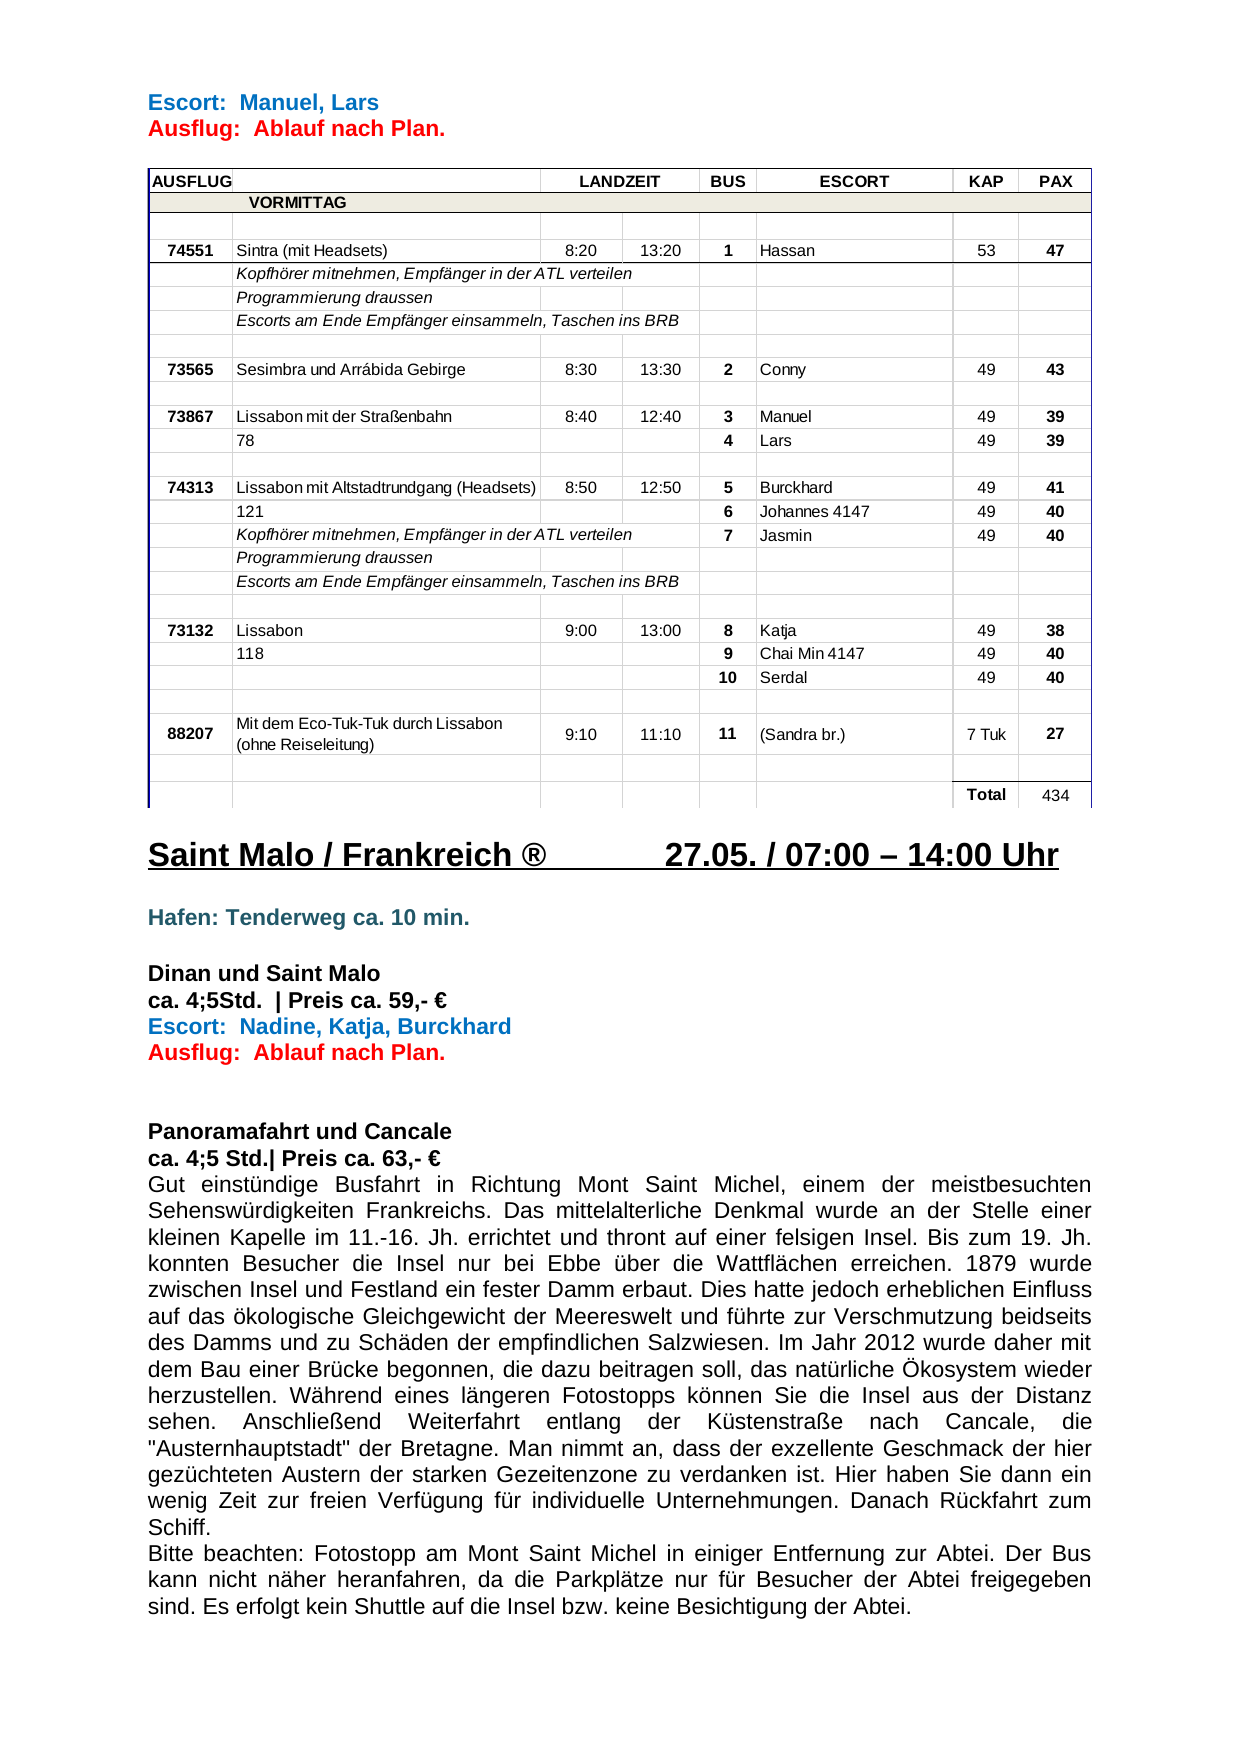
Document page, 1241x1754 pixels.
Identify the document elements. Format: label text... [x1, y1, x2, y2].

text Dinan und Saint Malo [148, 960, 1093, 987]
text Ausflug: Ablauf nach Plan. [148, 115, 1093, 141]
text ca. 4;5Std. | Preis ca. 59,- € [148, 987, 1093, 1013]
text Gut einstündige Busfahrt in Richtung Mont Saint Michel, einem der meistbesuchten Sehenswürdigkeiten Frankreichs. Das mittelalterliche Denkmal wurde an der Stelle einer kleinen Kapelle im 11.-16. Jh. errichtet und thront auf einer felsigen Insel. Bis zum 19. Jh. konnten Besucher die Insel nur bei Ebbe über die Wattflächen erreichen. 1879 wurde zwischen Insel und Festland ein fester Damm erbaut. Dies hatte jedoch erheblichen Einfluss auf das ökologische Gleichgewicht der Meereswelt und führte zur Verschmutzung beidseits des Damms und zu Schäden der empfindlichen Salzwiesen. Im Jahr 2012 wurde daher mit dem Bau einer Brücke begonnen, die dazu beitragen soll, das natürliche Ökosystem wieder herzustellen. Während eines längeren Fotostopps können Sie die Insel aus der Distanz sehen. Anschließend Weiterfahrt entlang der Küstenstraße nach Cancale, die "Austernhauptstadt" der Bretagne. Man nimmt an, dass der exzellente Geschmack der hier gezüchteten Austern der starken Gezeitenzone zu verdanken ist. Hier haben Sie dann ein wenig Zeit zur freien Verfügung für individuelle Unternehmungen. Danach Rückfahrt zum Schiff. [148, 1171, 1093, 1540]
text Saint Malo / Frankreich ® 27.05. / 07:00 – 14:00 Uhr [148, 835, 1093, 873]
text ca. 4;5 Std.| Preis ca. 63,- € [148, 1145, 1093, 1171]
text Bitte beachten: Fotostopp am Mont Saint Michel in einiger Entfernung zur Abtei. Der Bus kann nicht näher heranfahren, da die Parkplätze nur für Besucher der Abtei freigegeben sind. Es erfolgt kein Shuttle auf die Insel bzw. keine Besichtigung der Abtei. [148, 1540, 1093, 1619]
text Ausflug: Ablauf nach Plan. [148, 1039, 1093, 1066]
text Hafen: Tenderweg ca. 10 min. [148, 904, 1093, 930]
text Escort: Nadine, Katja, Burckhard [148, 1013, 1093, 1039]
text Panoramafahrt und Cancale [148, 1118, 1093, 1145]
text Escort: Manuel, Lars [148, 89, 1093, 115]
